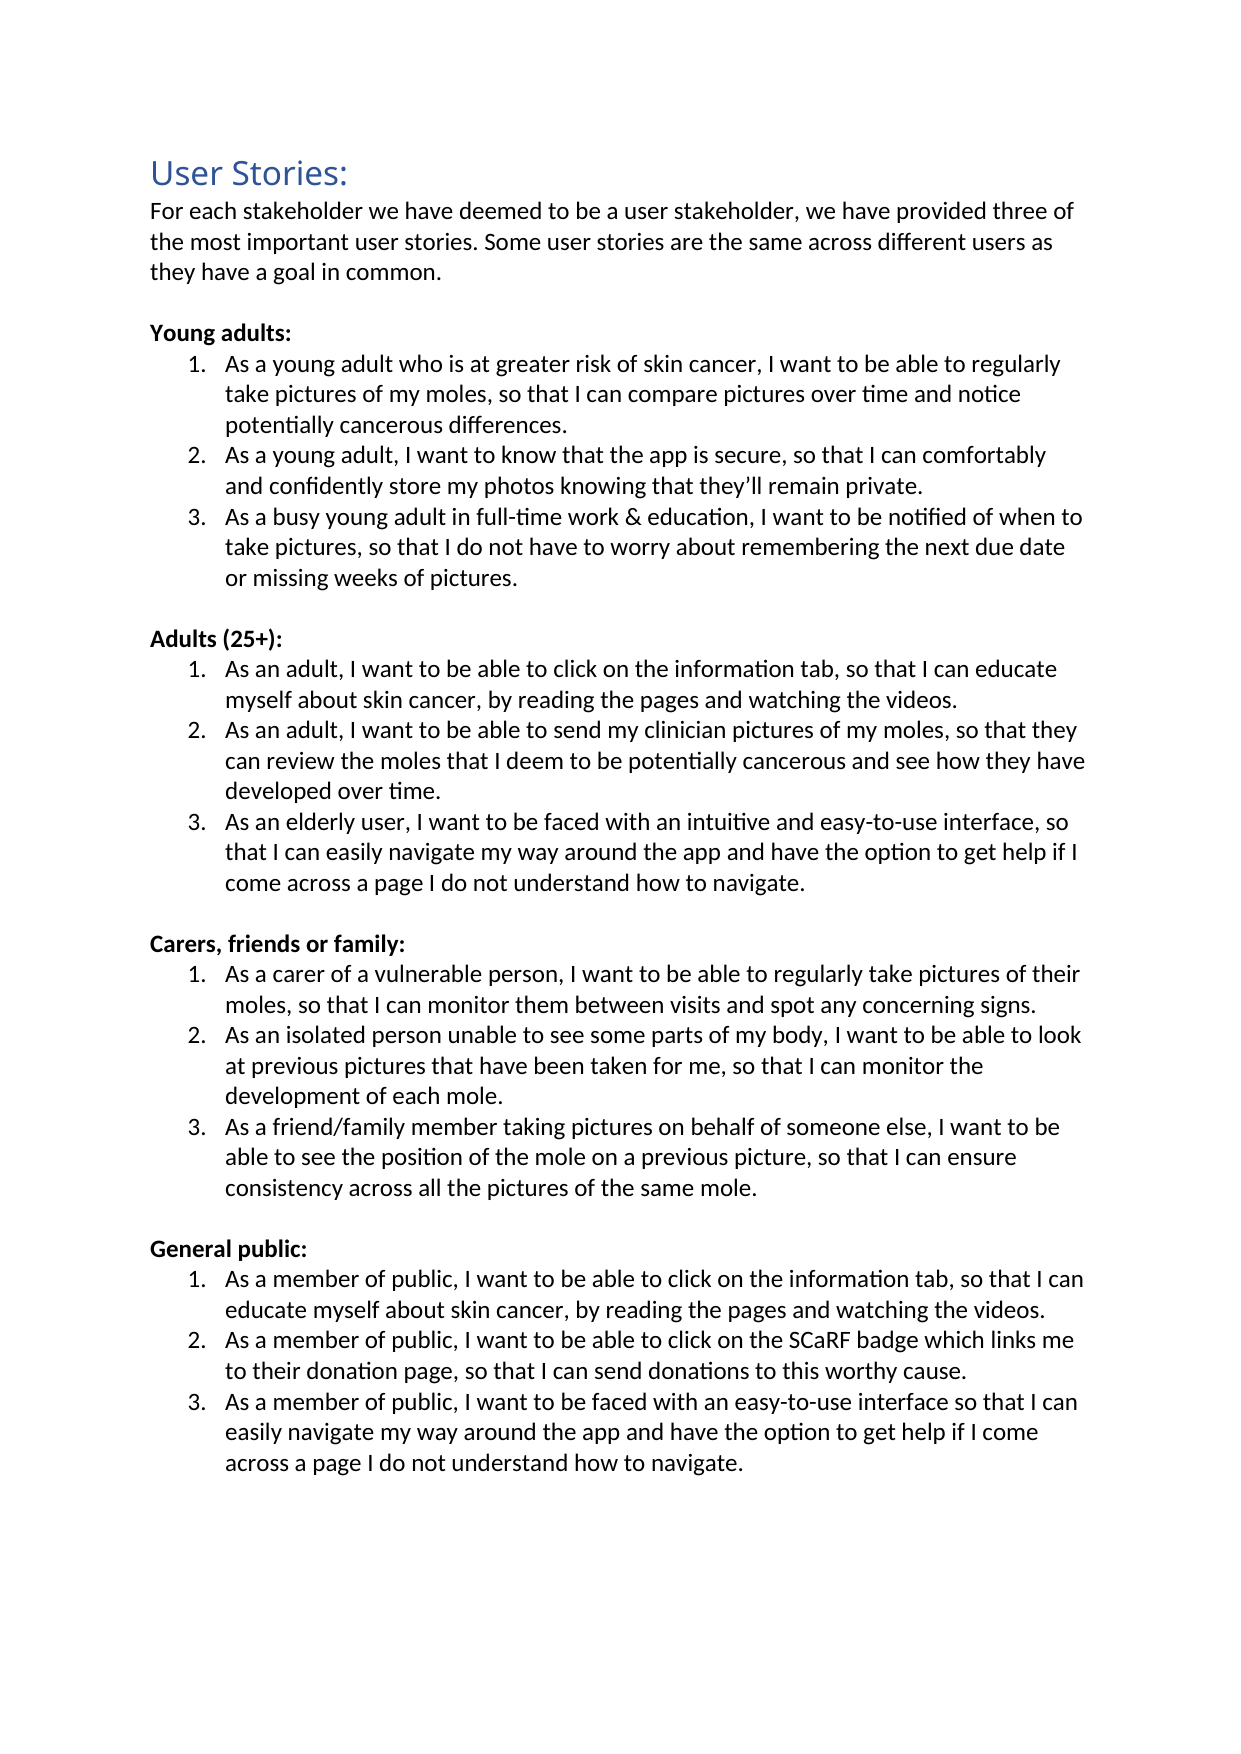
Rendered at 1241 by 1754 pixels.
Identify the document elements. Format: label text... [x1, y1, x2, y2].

list As an elderly user, I want to be faced with an intuitive and easy-to-use interface, so that I can easily navigate my way around the app and have the option to get help if I come across a page I do not understand how to navigate. [187, 806, 1090, 897]
text General public: [150, 1233, 1090, 1264]
list As a busy young adult in full-time work & education, I want to be notified of when to take pictures, so that I do not have to worry about remembering the next due date or missing weeks of pictures. [187, 501, 1090, 592]
text Carers, friends or family: [150, 928, 1090, 958]
list As an adult, I want to be able to click on the information tab, so that I can educate myself about skin cancer, by reading the pages and watching the videos. [187, 653, 1090, 714]
text Adults (25+): [150, 623, 1090, 653]
list As a member of public, I want to be able to click on the SCaRF badge which links me to their donation page, so that I can send donations to this worthy cause. [187, 1325, 1090, 1386]
text Young adults: [150, 317, 1090, 348]
list As an adult, I want to be able to send my clinician pictures of my moles, so that they can review the moles that I deem to be potentially cancerous and see how they have developed over time. [187, 714, 1090, 806]
subtitle User Stories: [150, 150, 1090, 195]
list As a carer of a vulnerable person, I want to be able to regularly take pictures of their moles, so that I can monitor them between visits and spot any concerning signs. [187, 958, 1090, 1019]
text For each stakeholder we have deemed to be a user stakeholder, we have provided three of the most important user stories. Some user stories are the same across different users as they have a goal in common. [150, 195, 1090, 287]
list As a young adult who is at greater risk of skin cancer, I want to be able to regularly take pictures of my moles, so that I can compare pictures over time and notice potentially cancerous differences. [187, 348, 1090, 439]
list As a friend/family member taking pictures on behalf of someone else, I want to be able to see the position of the mole on a previous picture, so that I can ensure consistency across all the pictures of the same mole. [187, 1111, 1090, 1203]
list As a member of public, I want to be able to click on the information tab, so that I can educate myself about skin cancer, by reading the pages and watching the videos. [187, 1264, 1090, 1325]
list As an isolated person unable to see some parts of my body, I want to be able to look at previous pictures that have been taken for me, so that I can monitor the development of each mole. [187, 1019, 1090, 1111]
list As a young adult, I want to know that the app is secure, so that I can comfortably and confidently store my photos knowing that they’ll remain private. [187, 439, 1090, 501]
list As a member of public, I want to be faced with an easy-to-use interface so that I can easily navigate my way around the app and have the option to get help if I come across a page I do not understand how to navigate. [187, 1386, 1090, 1477]
